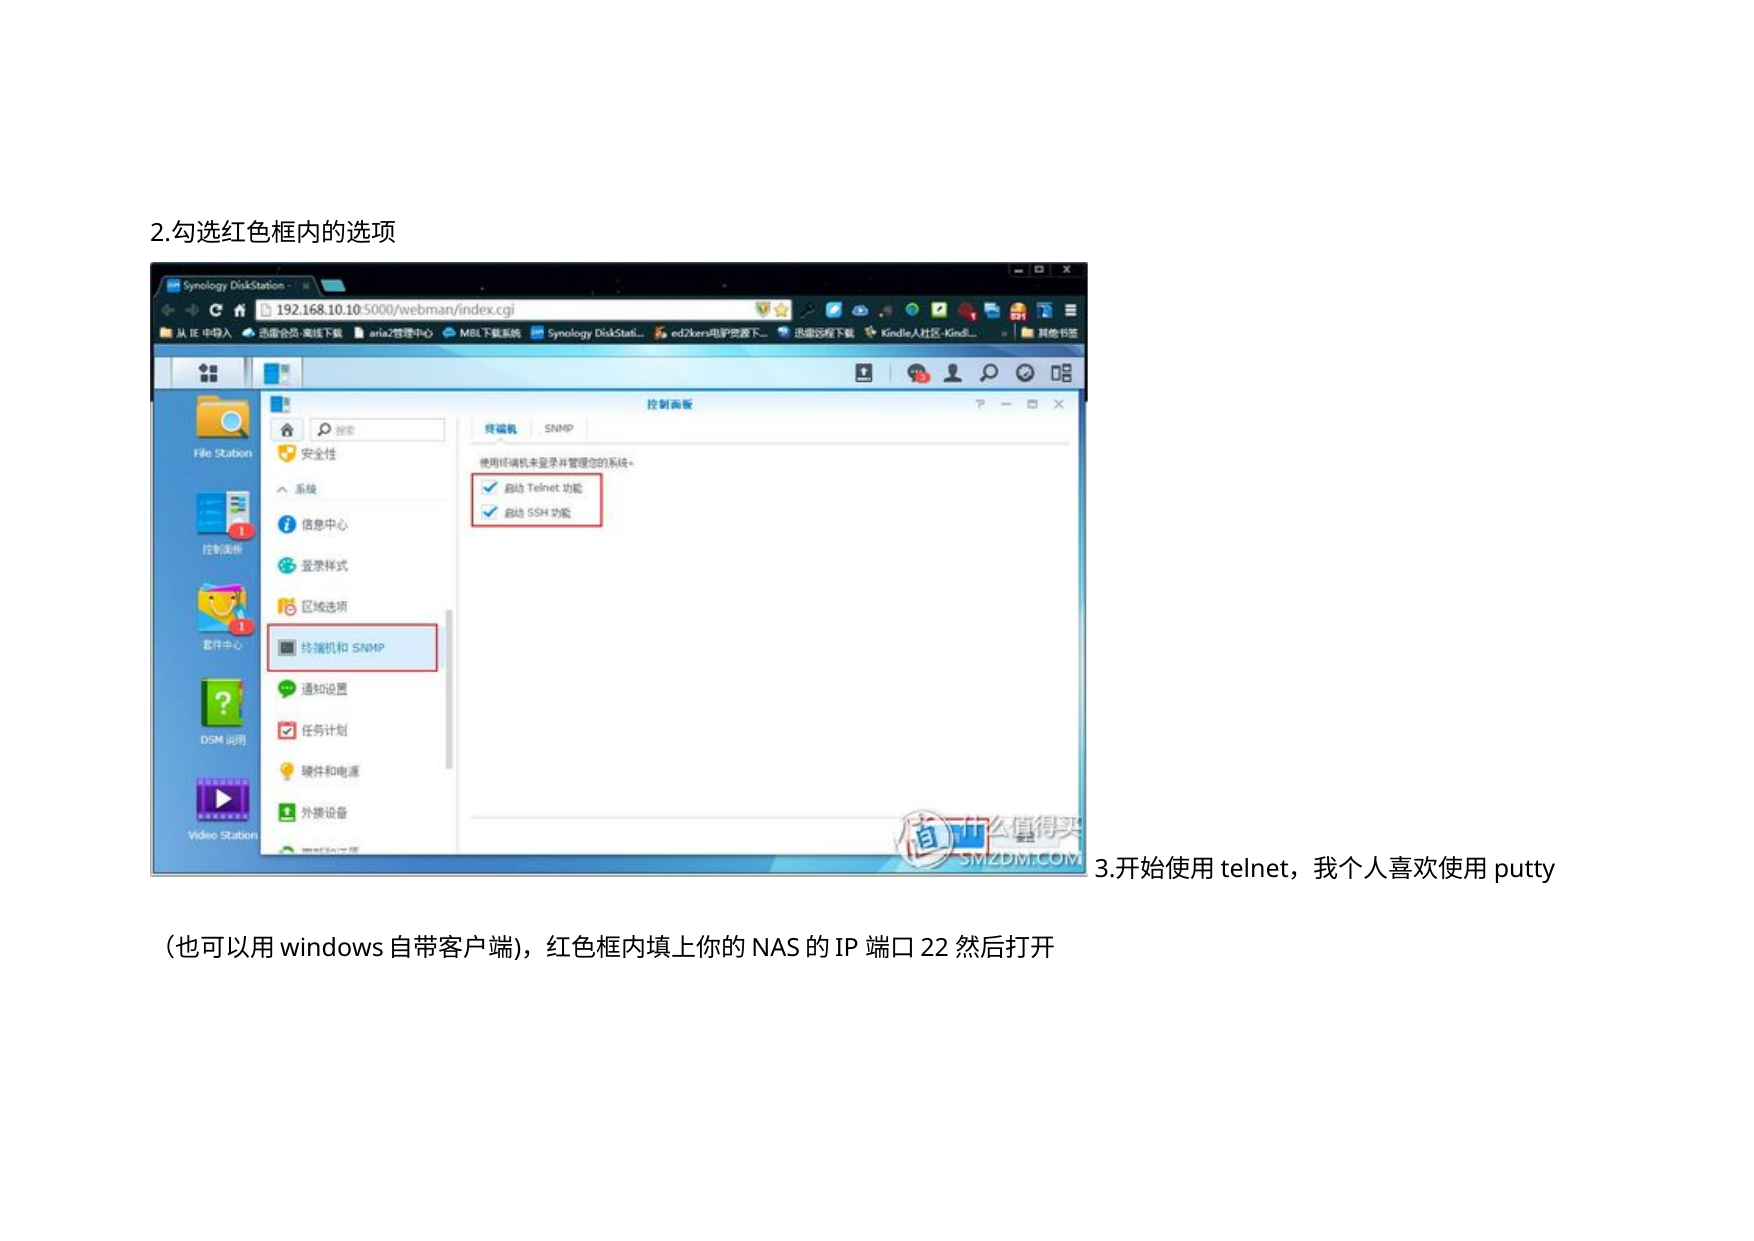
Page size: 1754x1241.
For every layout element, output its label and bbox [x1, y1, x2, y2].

text [150, 198, 1604, 978]
picture [150, 262, 1088, 877]
